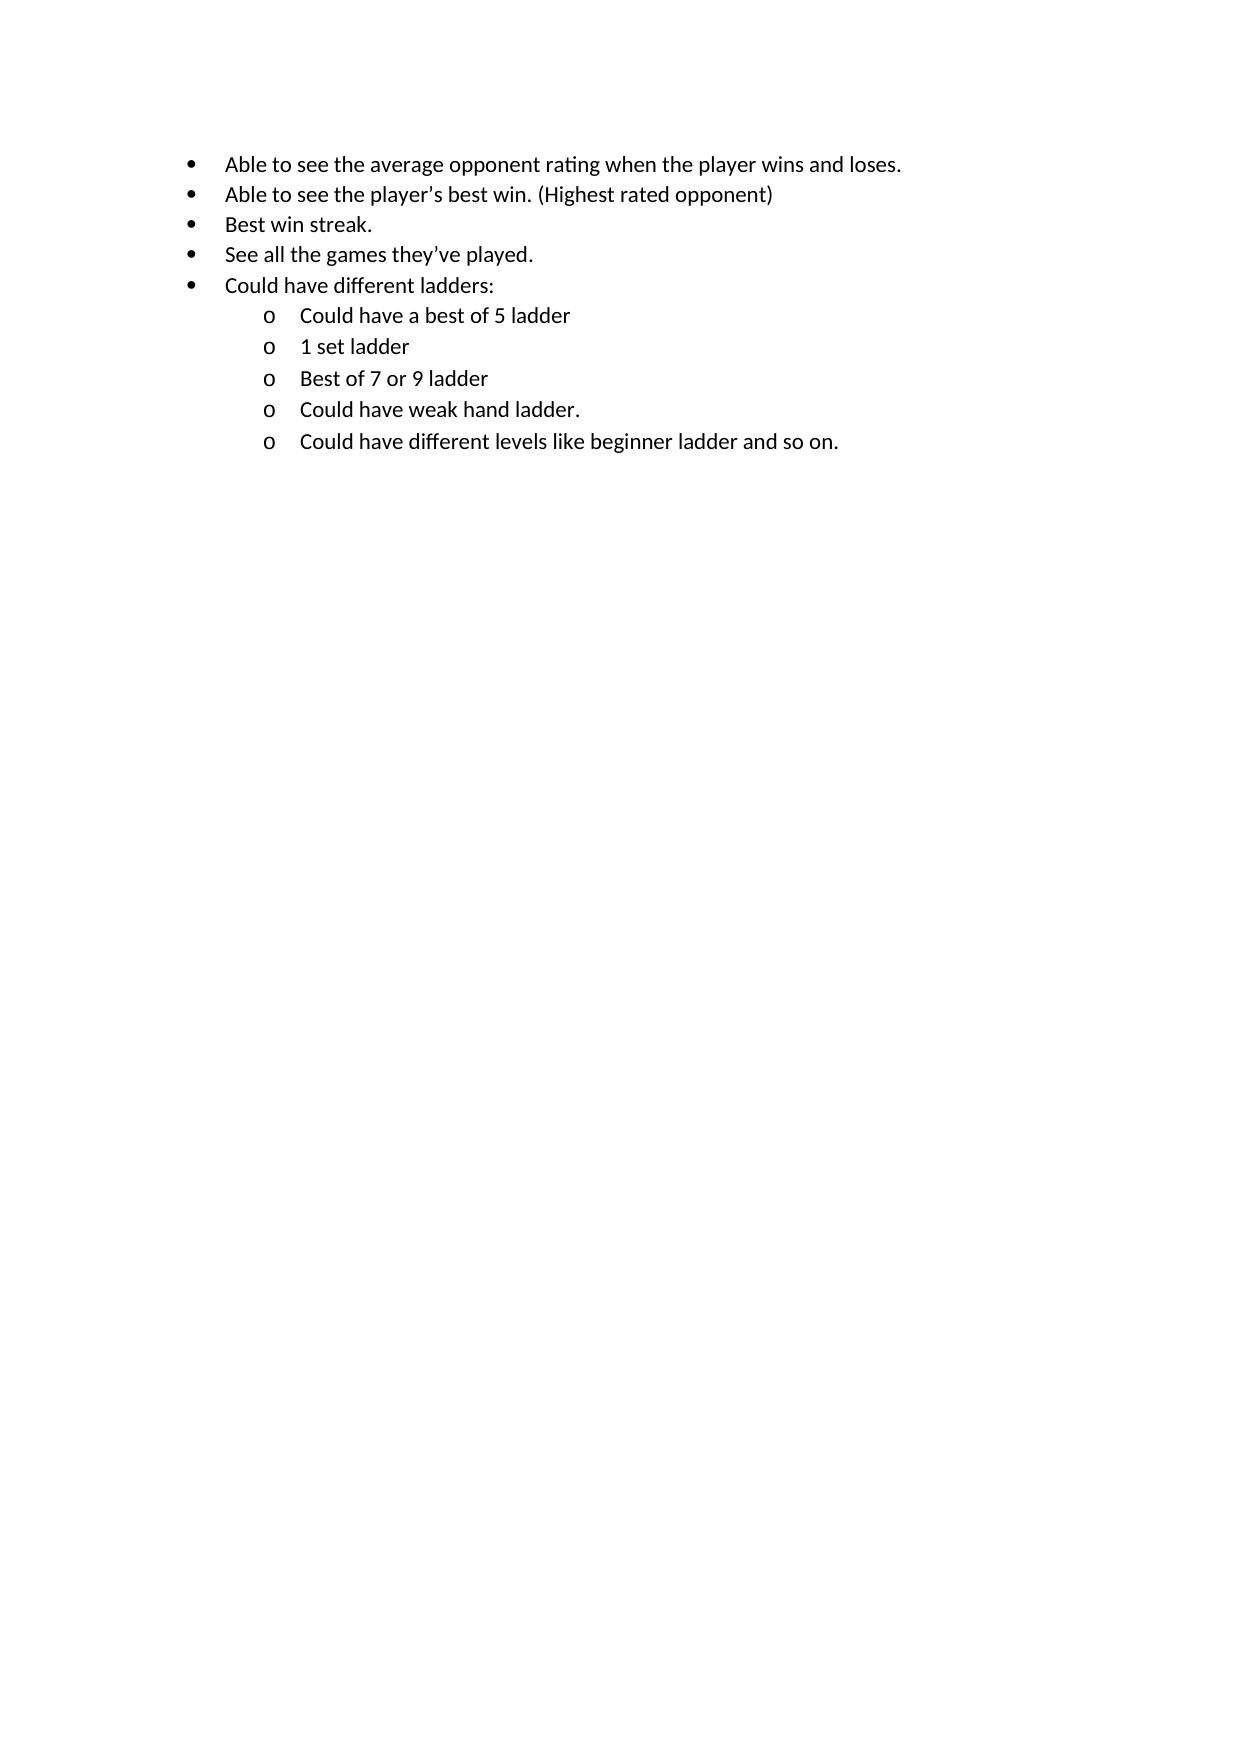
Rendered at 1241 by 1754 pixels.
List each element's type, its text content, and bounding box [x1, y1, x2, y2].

list See all the games they’ve played. [187, 241, 1090, 269]
list Could have a best of 5 ladder [262, 301, 1090, 330]
list Best of 7 or 9 ladder [262, 364, 1090, 393]
list Able to see the player’s best win. (Highest rated opponent) [187, 180, 1090, 208]
list Best win streak. [187, 210, 1090, 238]
list Could have different levels like beginner ladder and so on. [262, 427, 1090, 456]
list Could have weak hand ladder. [262, 395, 1090, 424]
list Could have different ladders: [187, 271, 1090, 299]
list Able to see the average opponent rating when the player wins and loses. [187, 150, 1090, 178]
list 1 set ladder [262, 332, 1090, 362]
